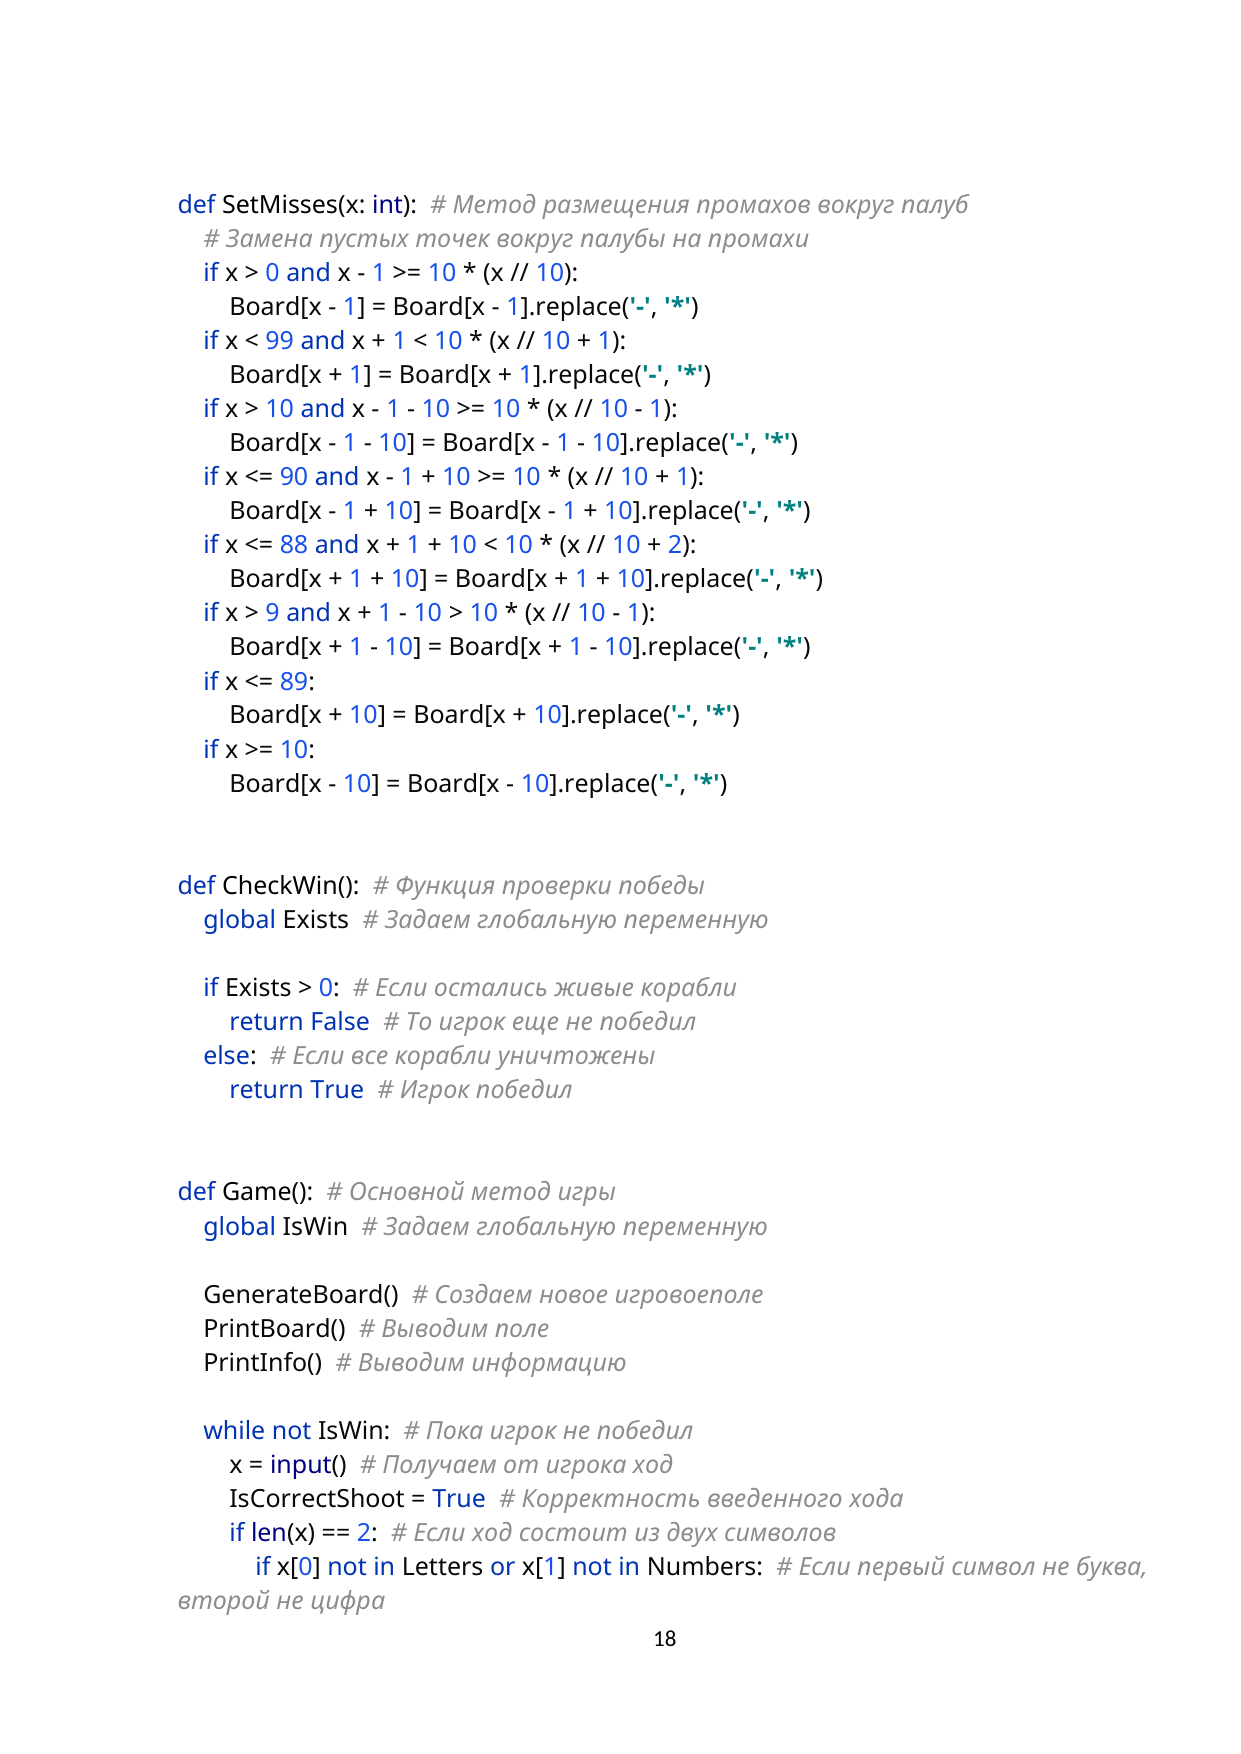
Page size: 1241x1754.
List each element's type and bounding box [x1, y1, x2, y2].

text [177, 118, 1152, 1617]
